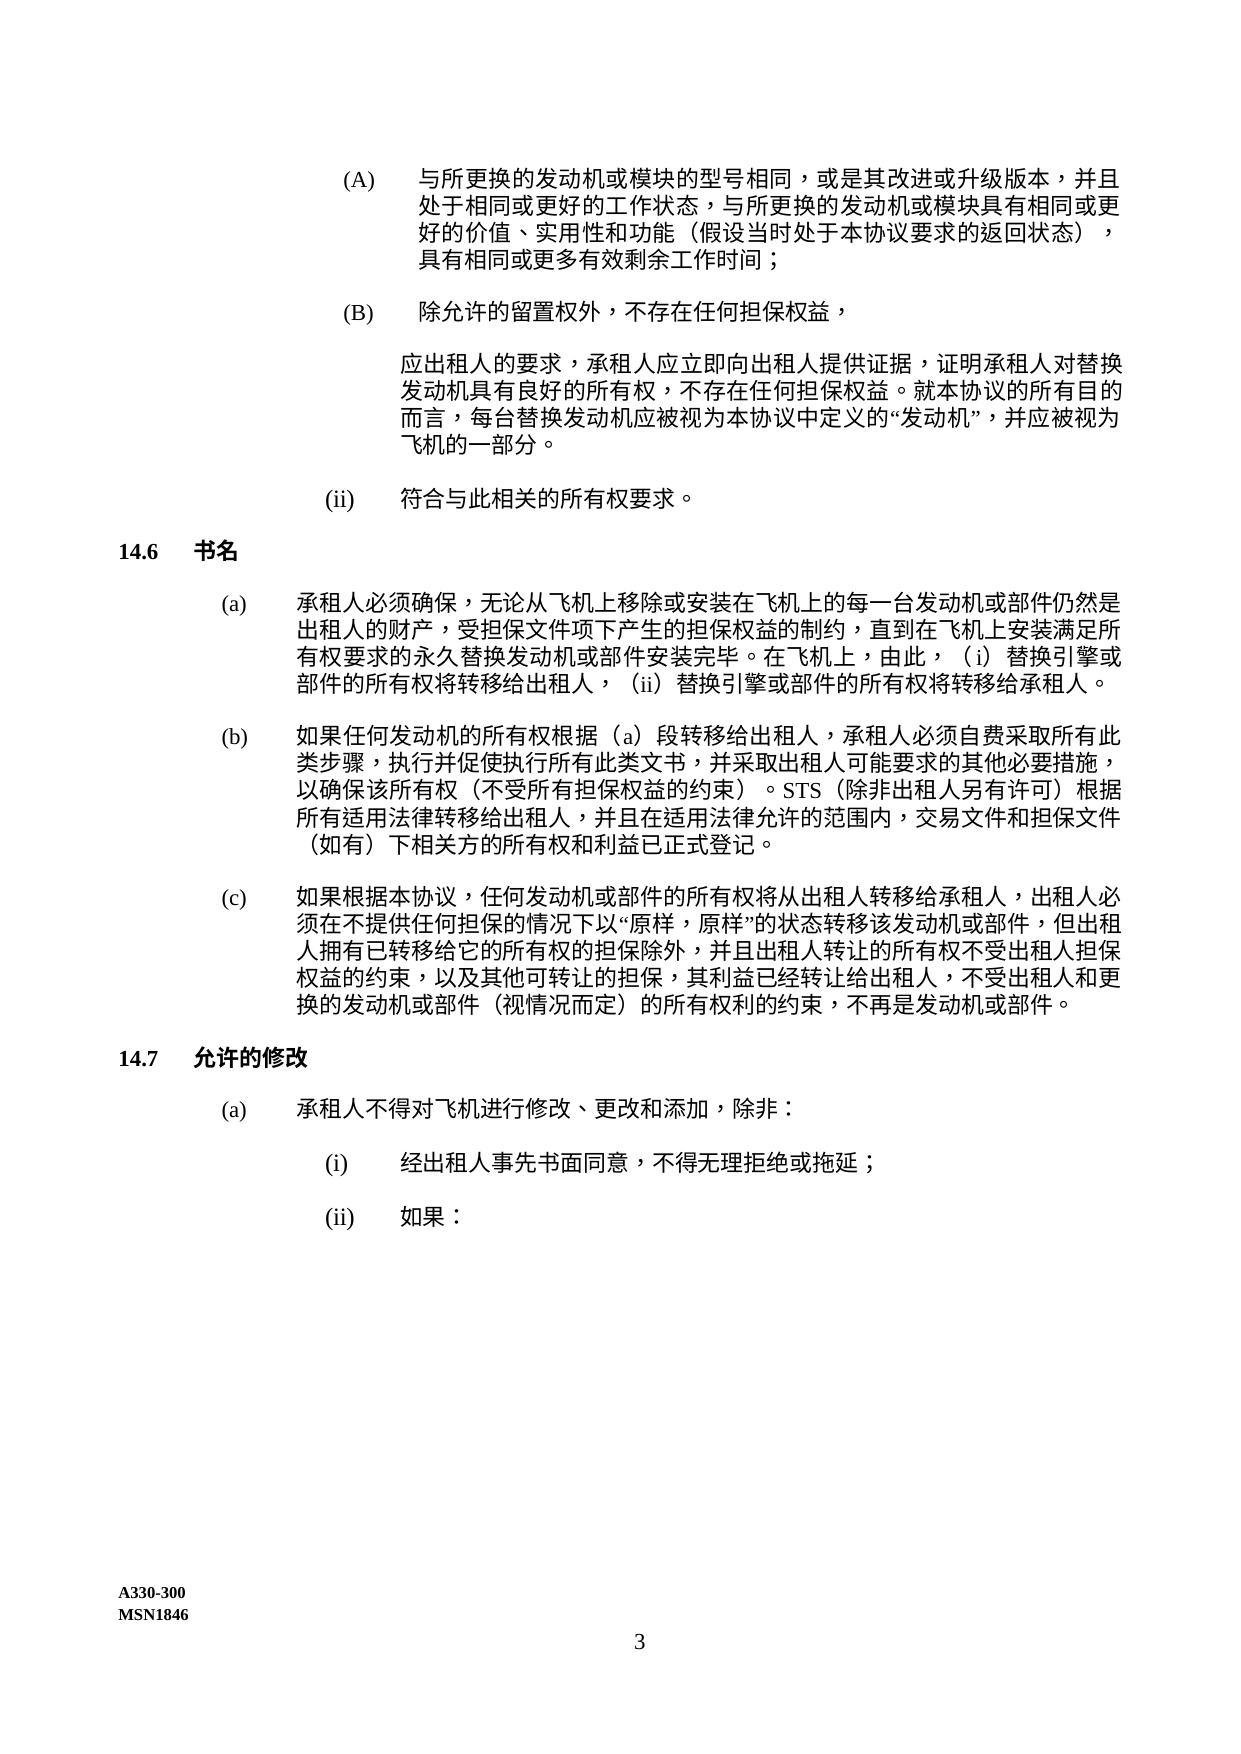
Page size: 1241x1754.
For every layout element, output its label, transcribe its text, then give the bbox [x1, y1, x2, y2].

subtitle 书名 [118, 538, 1134, 564]
list 承租人不得对飞机进行修改、更改和添加，除非： [221, 1096, 1122, 1123]
list 承租人必须确保，无论从飞机上移除或安装在飞机上的每一台发动机或部件仍然是出租人的财产，受担保文件项下产生的担保权益的制约，直到在飞机上安装满足所有权要求的永久替换发动机或部件安装完毕。在飞机上，由此，（i）替换引擎或部件的所有权将转移给出租人，（ii）替换引擎或部件的所有权将转移给承租人。 [221, 590, 1123, 698]
list 除允许的留置权外，不存在任何担保权益， [343, 299, 1134, 326]
list 符合与此相关的所有权要求。 [325, 484, 1134, 513]
text 应出租人的要求，承租人应立即向出租人提供证据，证明承租人对替换发动机具有良好的所有权，不存在任何担保权益。就本协议的所有目的而言，每台替换发动机应被视为本协议中定义的“发动机”，并应被视为飞机的一部分。 [400, 351, 1123, 459]
list 与所更换的发动机或模块的型号相同，或是其改进或升级版本，并且处于相同或更好的工作状态，与所更换的发动机或模块具有相同或更好的价值、实用性和功能（假设当时处于本协议要求的返回状态），具有相同或更多有效剩余工作时间； [343, 166, 1123, 273]
subtitle 允许的修改 [118, 1044, 1134, 1071]
list 经出租人事先书面同意，不得无理拒绝或拖延； [325, 1148, 1123, 1177]
list 如果： [325, 1202, 1134, 1231]
list 如果根据本协议，任何发动机或部件的所有权将从出租人转移给承租人，出租人必须在不提供任何担保的情况下以“原样，原样”的状态转移该发动机或部件，但出租人拥有已转移给它的所有权的担保除外，并且出租人转让的所有权不受出租人担保权益的约束，以及其他可转让的担保，其利益已经转让给出租人，不受出租人和更换的发动机或部件（视情况而定）的所有权利的约束，不再是发动机或部件。 [221, 884, 1123, 1019]
list 如果任何发动机的所有权根据（a）段转移给出租人，承租人必须自费采取所有此类步骤，执行并促使执行所有此类文书，并采取出租人可能要求的其他必要措施，以确保该所有权（不受所有担保权益的约束）。STS（除非出租人另有许可）根据所有适用法律转移给出租人，并且在适用法律允许的范围内，交易文件和担保文件（如有）下相关方的所有权和利益已正式登记。 [221, 723, 1123, 858]
